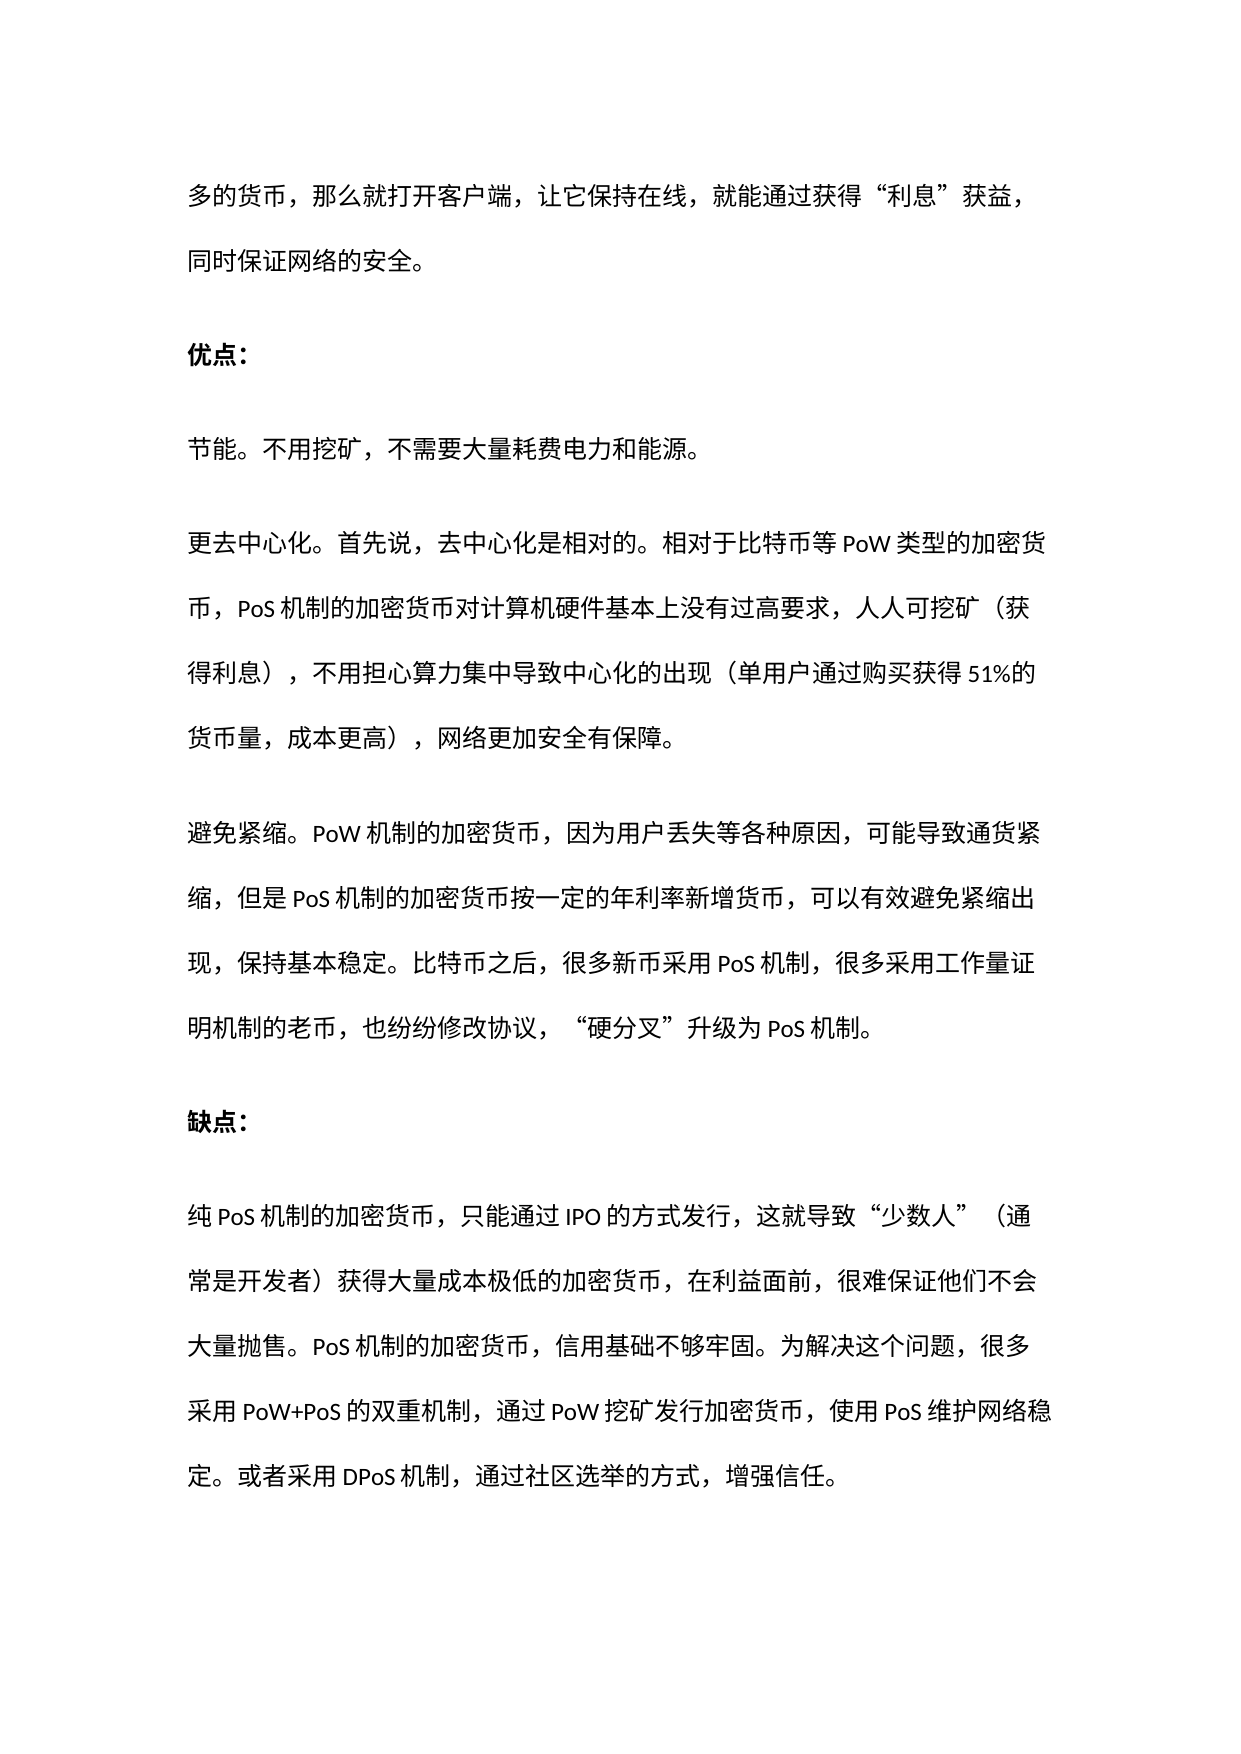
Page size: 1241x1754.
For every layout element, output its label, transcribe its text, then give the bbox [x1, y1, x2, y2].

text 纯PoS机制的加密货币，只能通过IPO的方式发行，这就导致“少数人”（通常是开发者）获得大量成本极低的加密货币，在利益面前，很难保证他们不会大量抛售。PoS机制的加密货币，信用基础不够牢固。为解决这个问题，很多采用PoW+PoS的双重机制，通过PoW挖矿发行加密货币，使用PoS维护网络稳定。或者采用DPoS机制，通过社区选举的方式，增强信任。 [187, 1182, 1053, 1507]
text 节能。不用挖矿，不需要大量耗费电力和能源。 [187, 415, 1053, 480]
text 优点： [187, 321, 1053, 386]
text 避免紧缩。PoW机制的加密货币，因为用户丢失等各种原因，可能导致通货紧缩，但是PoS机制的加密货币按一定的年利率新增货币，可以有效避免紧缩出现，保持基本稳定。比特币之后，很多新币采用PoS机制，很多采用工作量证明机制的老币，也纷纷修改协议，“硬分叉”升级为PoS机制。 [187, 799, 1053, 1059]
text 缺点： [187, 1088, 1053, 1153]
text 更去中心化。首先说，去中心化是相对的。相对于比特币等PoW类型的加密货币，PoS机制的加密货币对计算机硬件基本上没有过高要求，人人可挖矿（获得利息），不用担心算力集中导致中心化的出现（单用户通过购买获得51%的货币量，成本更高），网络更加安全有保障。 [187, 509, 1053, 769]
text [187, 162, 1053, 292]
